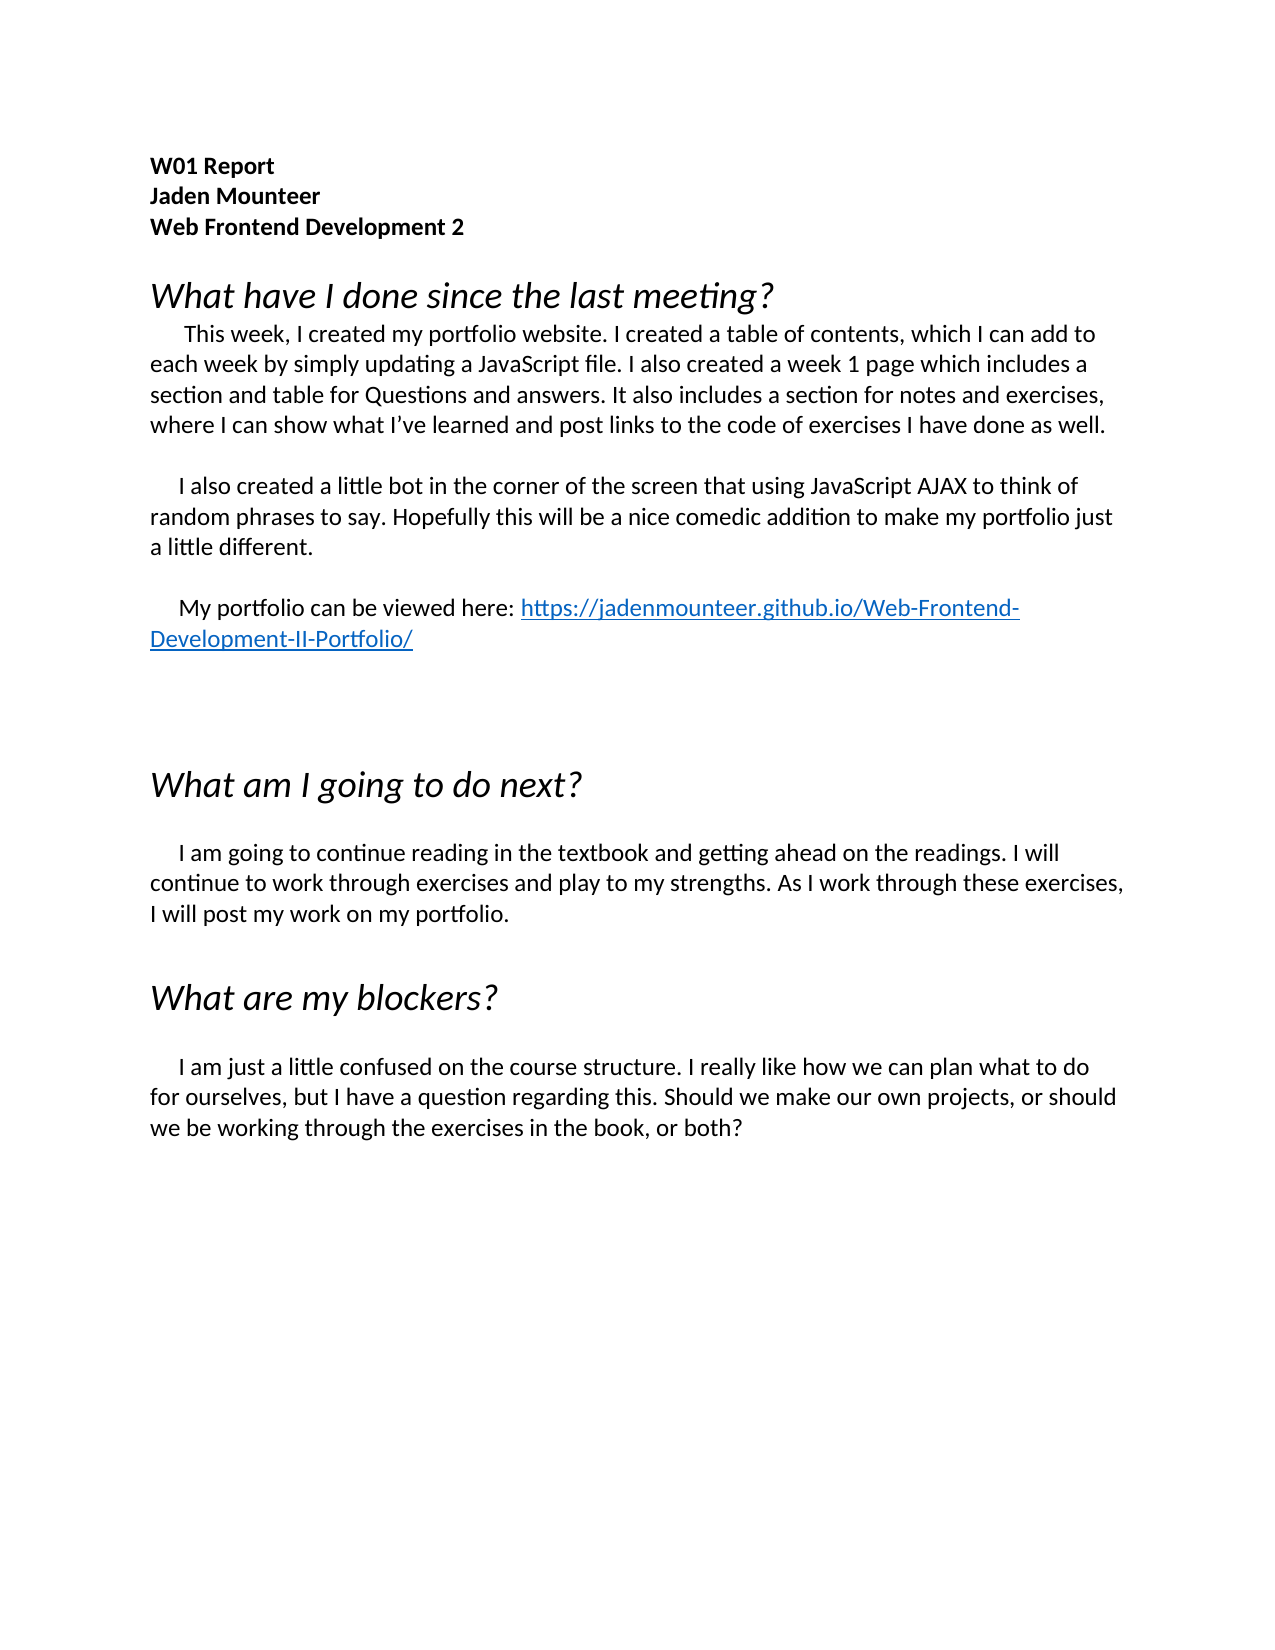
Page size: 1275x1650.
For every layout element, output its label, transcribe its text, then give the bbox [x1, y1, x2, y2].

text What have I done since the last meeting? [150, 272, 1125, 318]
text What are my blockers? [150, 974, 1125, 1020]
text My portfolio can be viewed here: https://jadenmounteer.github.io/Web-Frontend-Development-II-Portfolio/ [150, 593, 1125, 654]
text Jaden Mounteer [150, 181, 1125, 211]
text What am I going to do next? [150, 761, 1125, 806]
text This week, I created my portfolio website. I created a table of contents, which I can add to each week by simply updating a JavaScript file. I also created a week 1 page which includes a section and table for Questions and answers. It also includes a section for notes and exercises, where I can show what I’ve learned and post links to the code of exercises I have done as well. [150, 318, 1125, 440]
text I am going to continue reading in the textbook and getting ahead on the readings. I will continue to work through exercises and play to my strengths. As I work through these exercises, I will post my work on my portfolio. [150, 837, 1125, 928]
text Web Frontend Development 2 [150, 211, 1125, 242]
text I also created a little bot in the corner of the screen that using JavaScript AJAX to think of random phrases to say. Hopefully this will be a nice comedic addition to make my portfolio just a little different. [150, 471, 1125, 562]
text W01 Report [150, 150, 1125, 181]
text I am just a little confused on the course structure. I really like how we can plan what to do for ourselves, but I have a question regarding this. Should we make our own projects, or should we be working through the exercises in the book, or both? [150, 1051, 1125, 1142]
